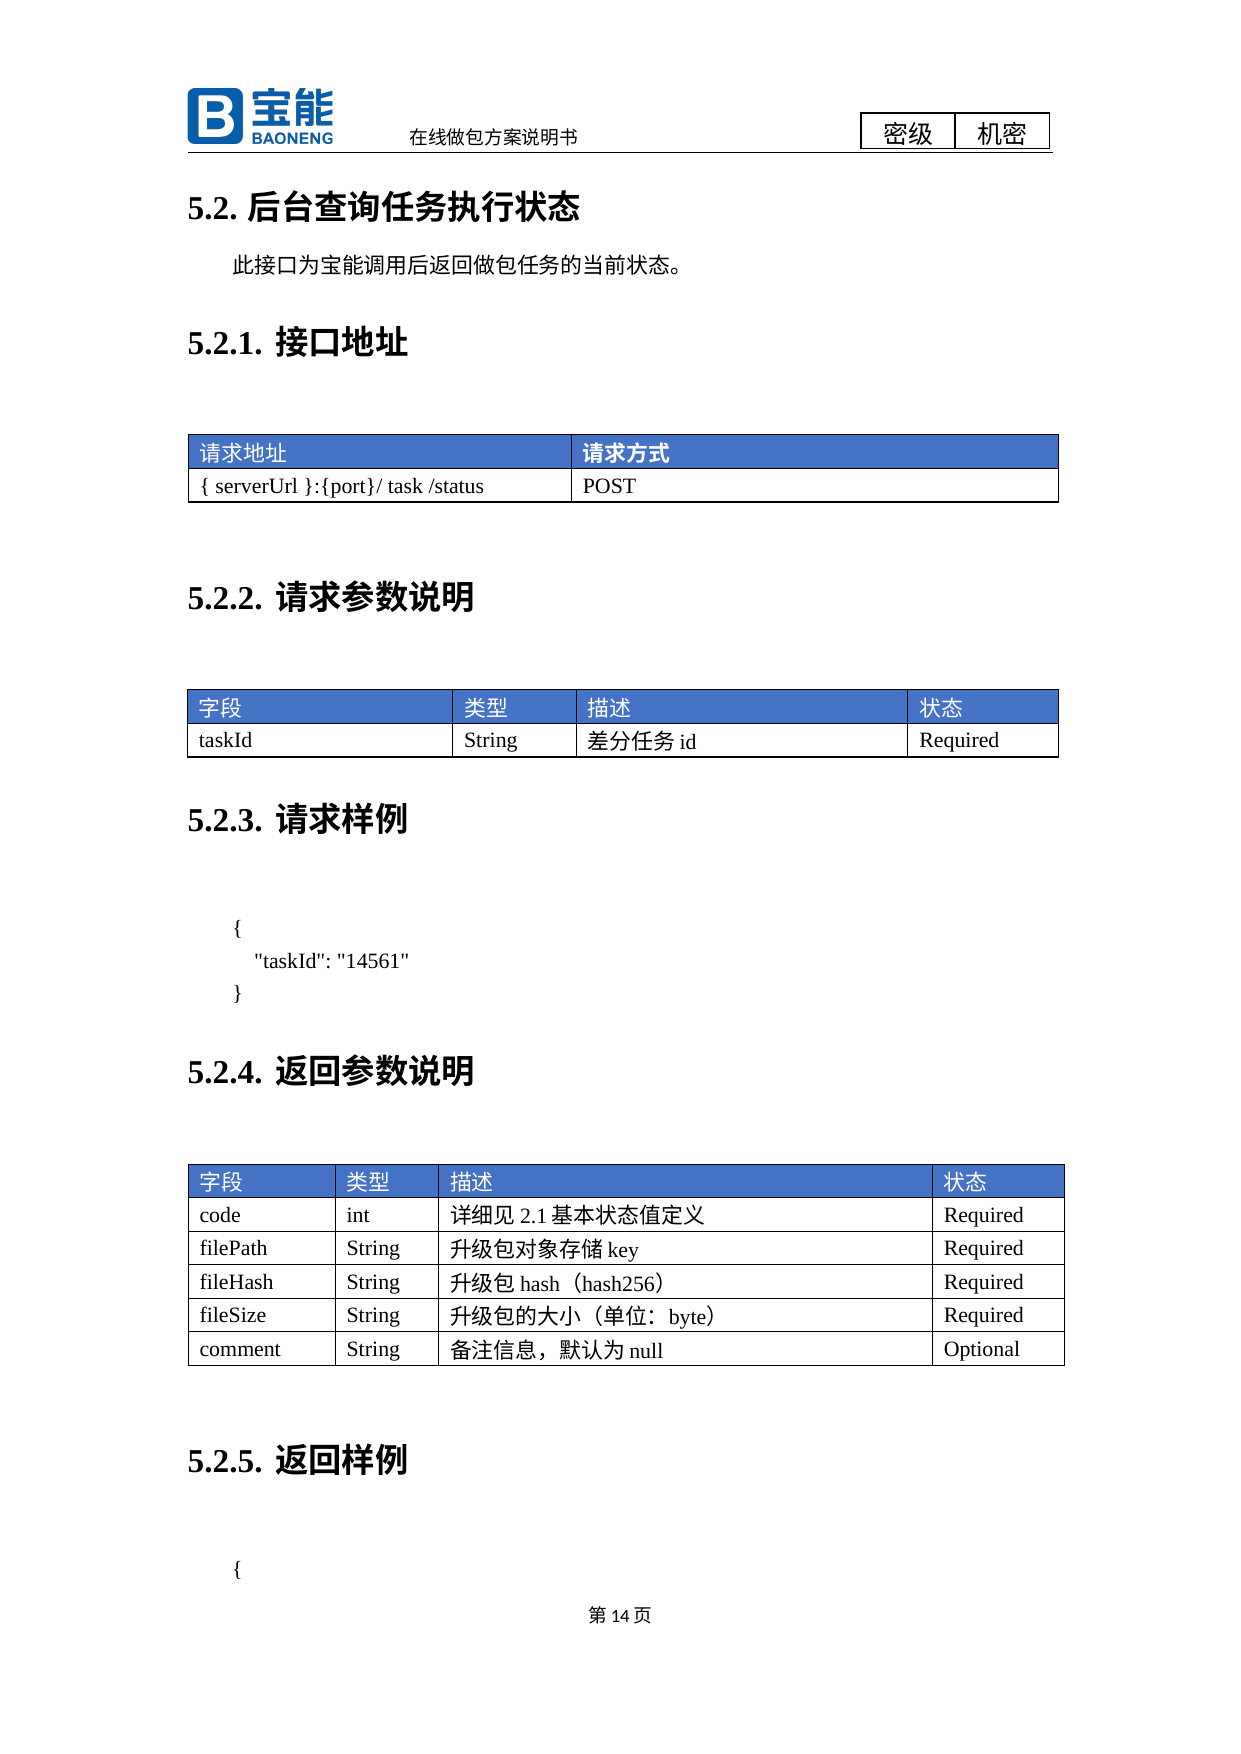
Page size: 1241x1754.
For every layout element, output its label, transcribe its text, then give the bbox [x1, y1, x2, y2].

subtitle 请求样例 [187, 784, 1053, 849]
table_header 状态 [908, 690, 1058, 723]
subtitle 请求参数说明 [187, 562, 1053, 627]
table_cell 升级包hash（hash256） [439, 1265, 932, 1298]
table_cell POST [572, 469, 1058, 501]
table_header 字段 [188, 690, 452, 723]
subtitle 返回参数说明 [187, 1036, 1053, 1101]
table_cell code [189, 1198, 335, 1231]
subtitle 返回样例 [187, 1425, 1053, 1490]
table_cell comment [189, 1332, 335, 1365]
picture [187, 88, 333, 144]
subtitle 接口地址 [187, 307, 1053, 372]
table_header 描述 [439, 1165, 932, 1197]
text "taskId": "14561" [232, 944, 1053, 977]
table_header 请求方式 [572, 435, 1058, 468]
table_header 状态 [933, 1165, 1064, 1197]
table_cell Required [908, 724, 1058, 756]
table_header 字段 [189, 1165, 335, 1197]
table_header 类型 [336, 1165, 438, 1197]
table_cell int [336, 1198, 438, 1231]
table_cell 升级包的大小（单位：byte） [439, 1299, 932, 1331]
table_header 请求地址 [189, 435, 571, 468]
table_cell String [336, 1332, 438, 1365]
subtitle 后台查询任务执行状态 [187, 172, 1053, 237]
table_cell fileSize [189, 1299, 335, 1331]
table_cell fileHash [189, 1265, 335, 1298]
table_cell String [336, 1265, 438, 1298]
table_header 描述 [577, 690, 907, 723]
table_cell Required [933, 1299, 1064, 1331]
text { [232, 1552, 1053, 1585]
text { [232, 912, 1053, 944]
table_cell 详细见2.1基本状态值定义 [439, 1198, 932, 1231]
text 此接口为宝能调用后返回做包任务的当前状态。 [232, 248, 1053, 280]
text } [232, 977, 1053, 1009]
table_cell Required [933, 1198, 1064, 1231]
table_cell Required [933, 1232, 1064, 1264]
table_cell filePath [189, 1232, 335, 1264]
table_cell taskId [188, 724, 452, 756]
table_cell Optional [933, 1332, 1064, 1365]
table_cell Required [933, 1265, 1064, 1298]
table_header 类型 [453, 690, 576, 723]
table_cell String [453, 724, 576, 756]
table_cell 备注信息，默认为null [439, 1332, 932, 1365]
table_cell String [336, 1299, 438, 1331]
table_cell String [336, 1232, 438, 1264]
table_cell 差分任务id [577, 724, 907, 756]
table_cell { serverUrl }:{port}/ task /status [189, 469, 571, 501]
table_cell 升级包对象存储key [439, 1232, 932, 1264]
